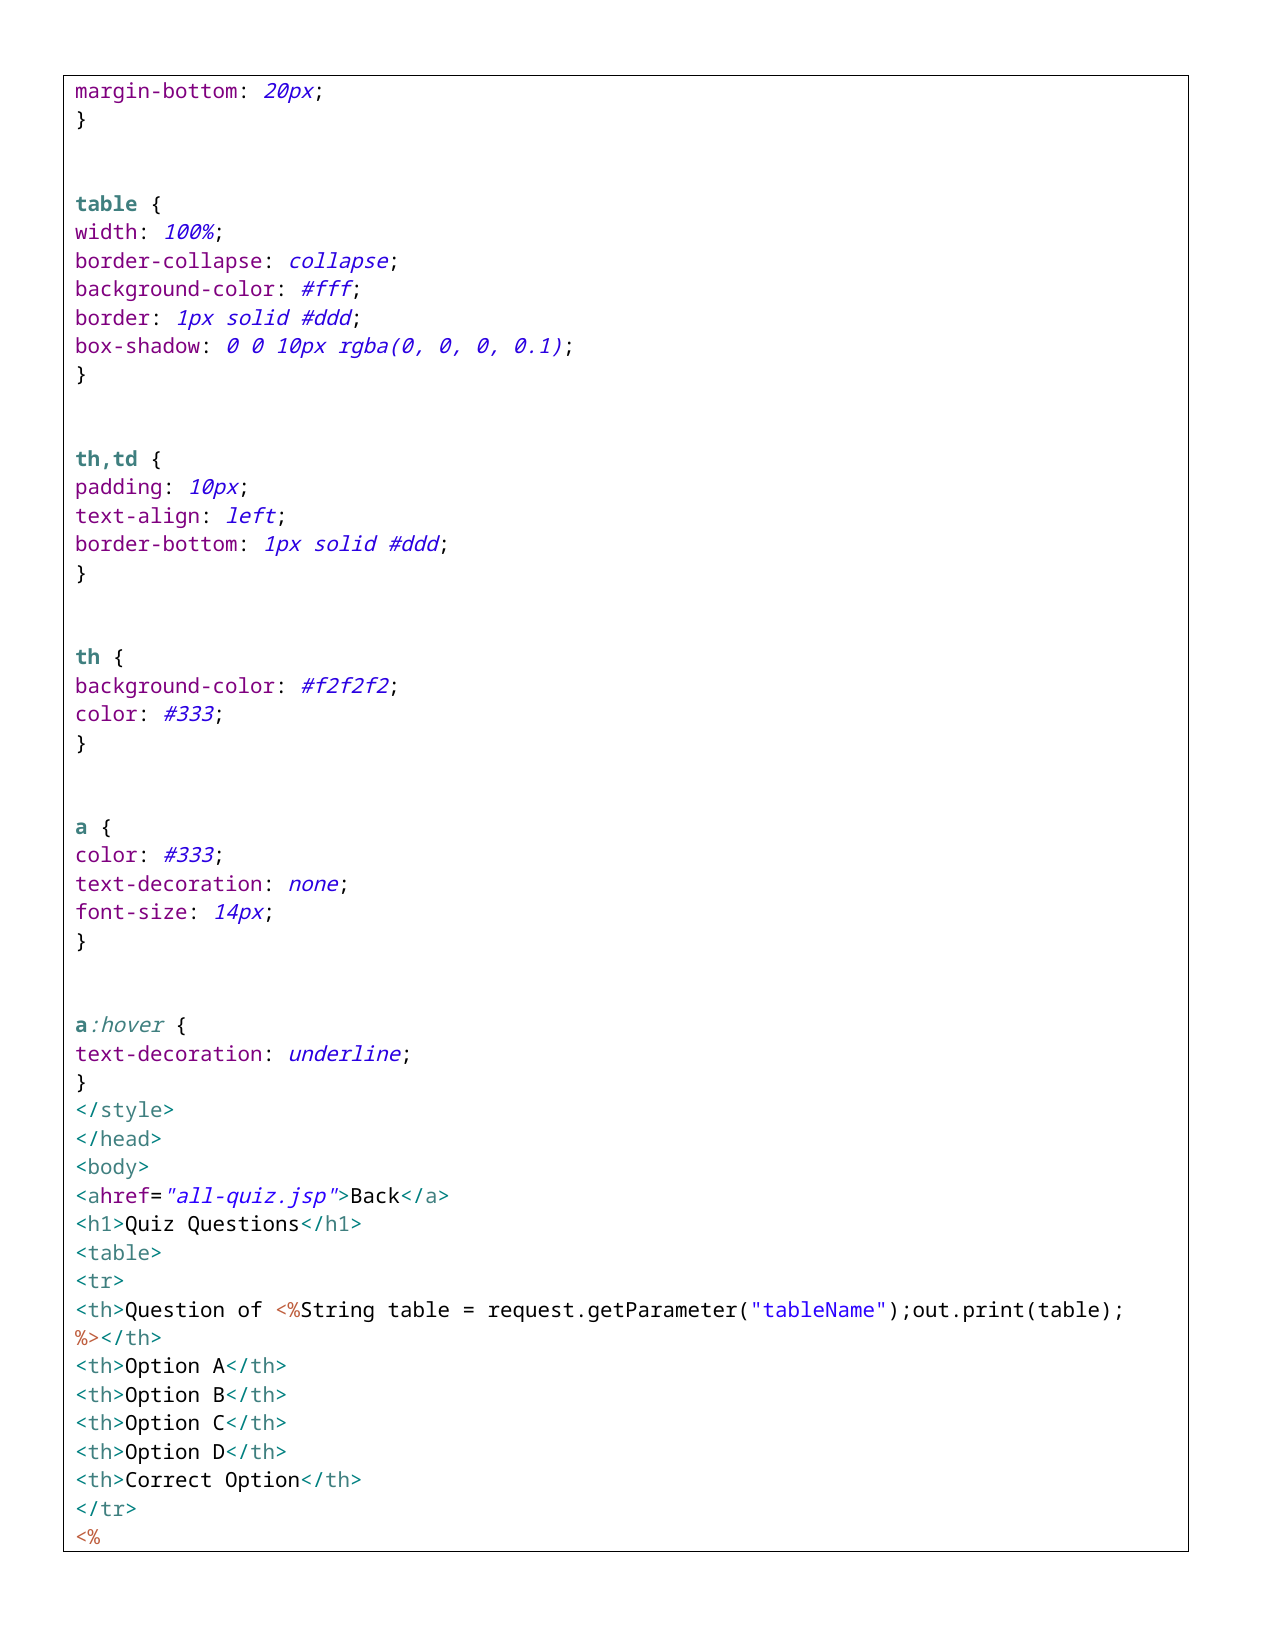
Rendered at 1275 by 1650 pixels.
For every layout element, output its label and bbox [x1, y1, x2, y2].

table_cell [64, 76, 1188, 1551]
